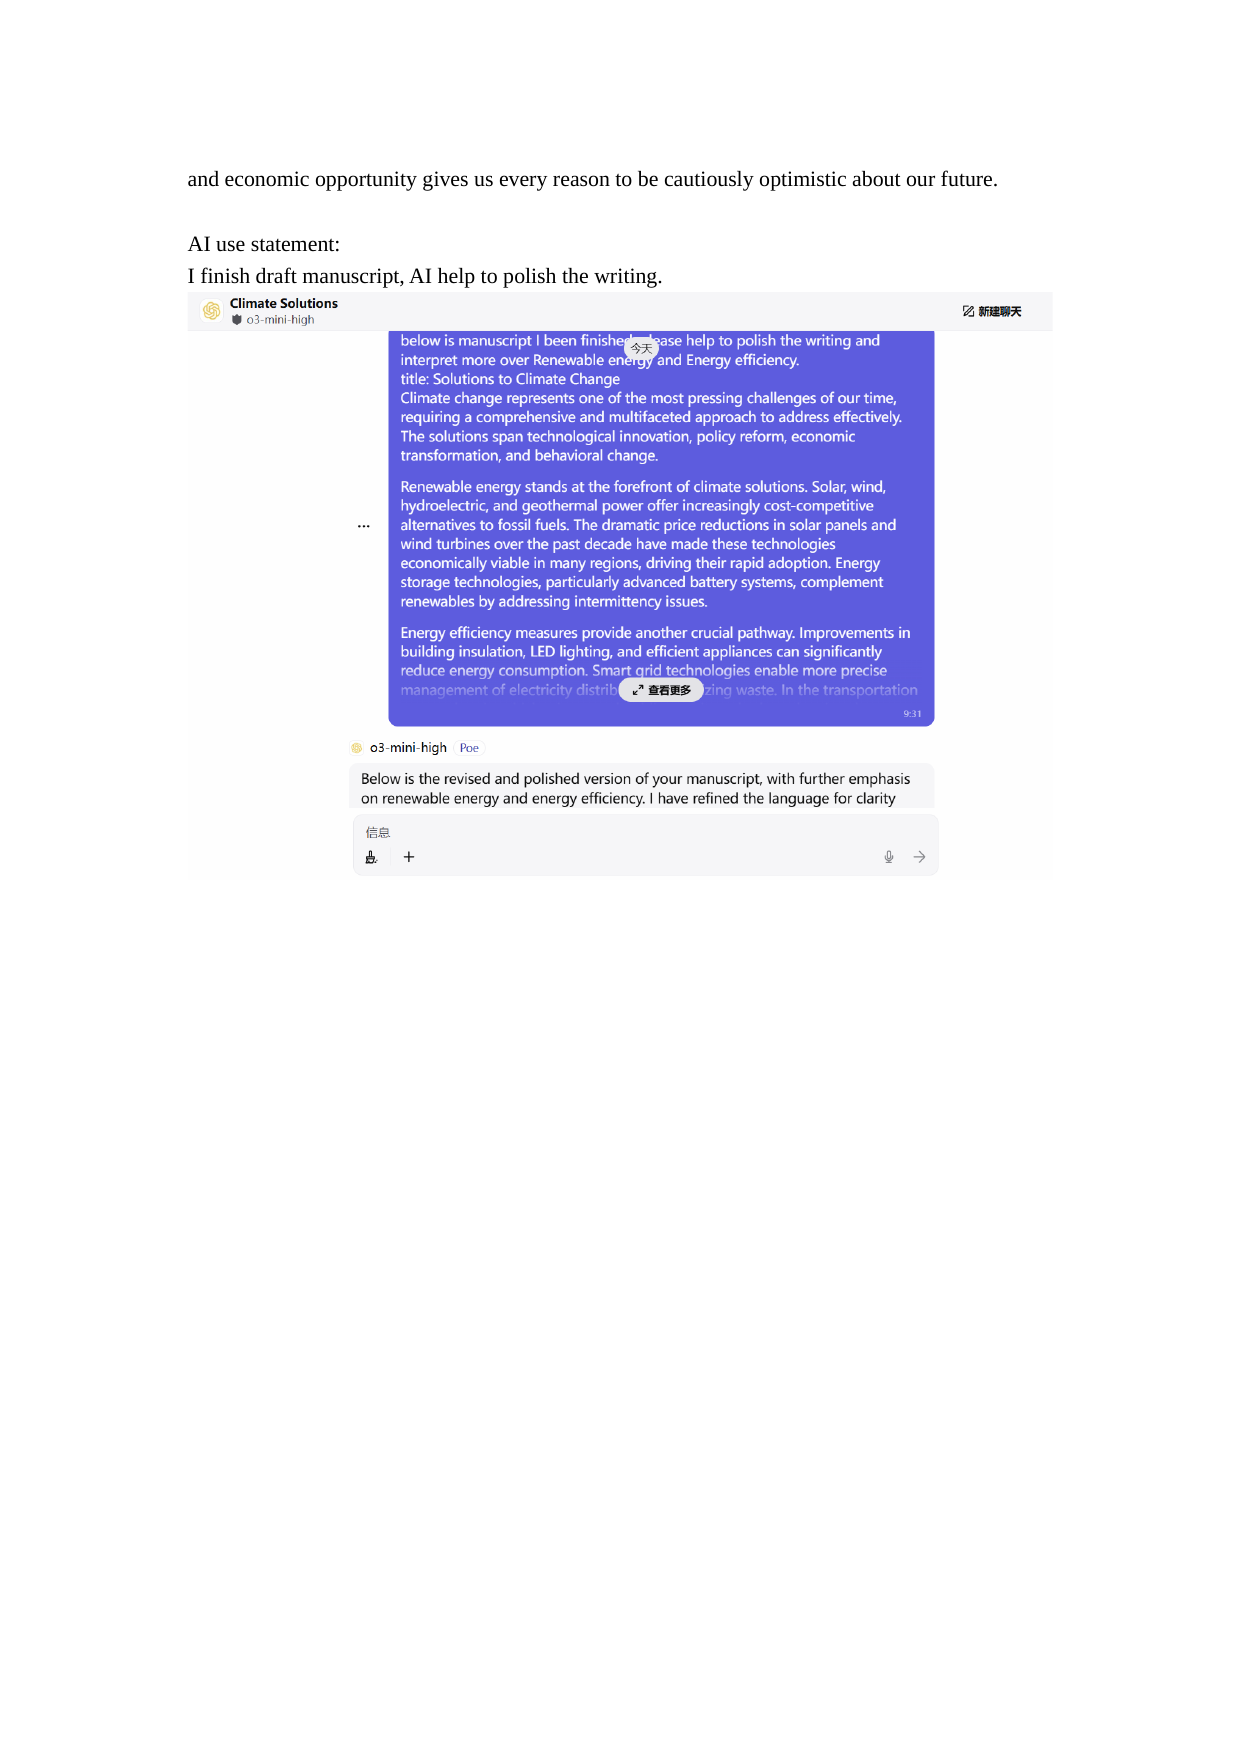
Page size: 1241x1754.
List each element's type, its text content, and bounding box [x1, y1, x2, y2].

text AI use statement: I finish draft manuscript, AI help to polish the writing. [187, 227, 1053, 292]
picture [187, 292, 1053, 880]
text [187, 162, 1053, 194]
